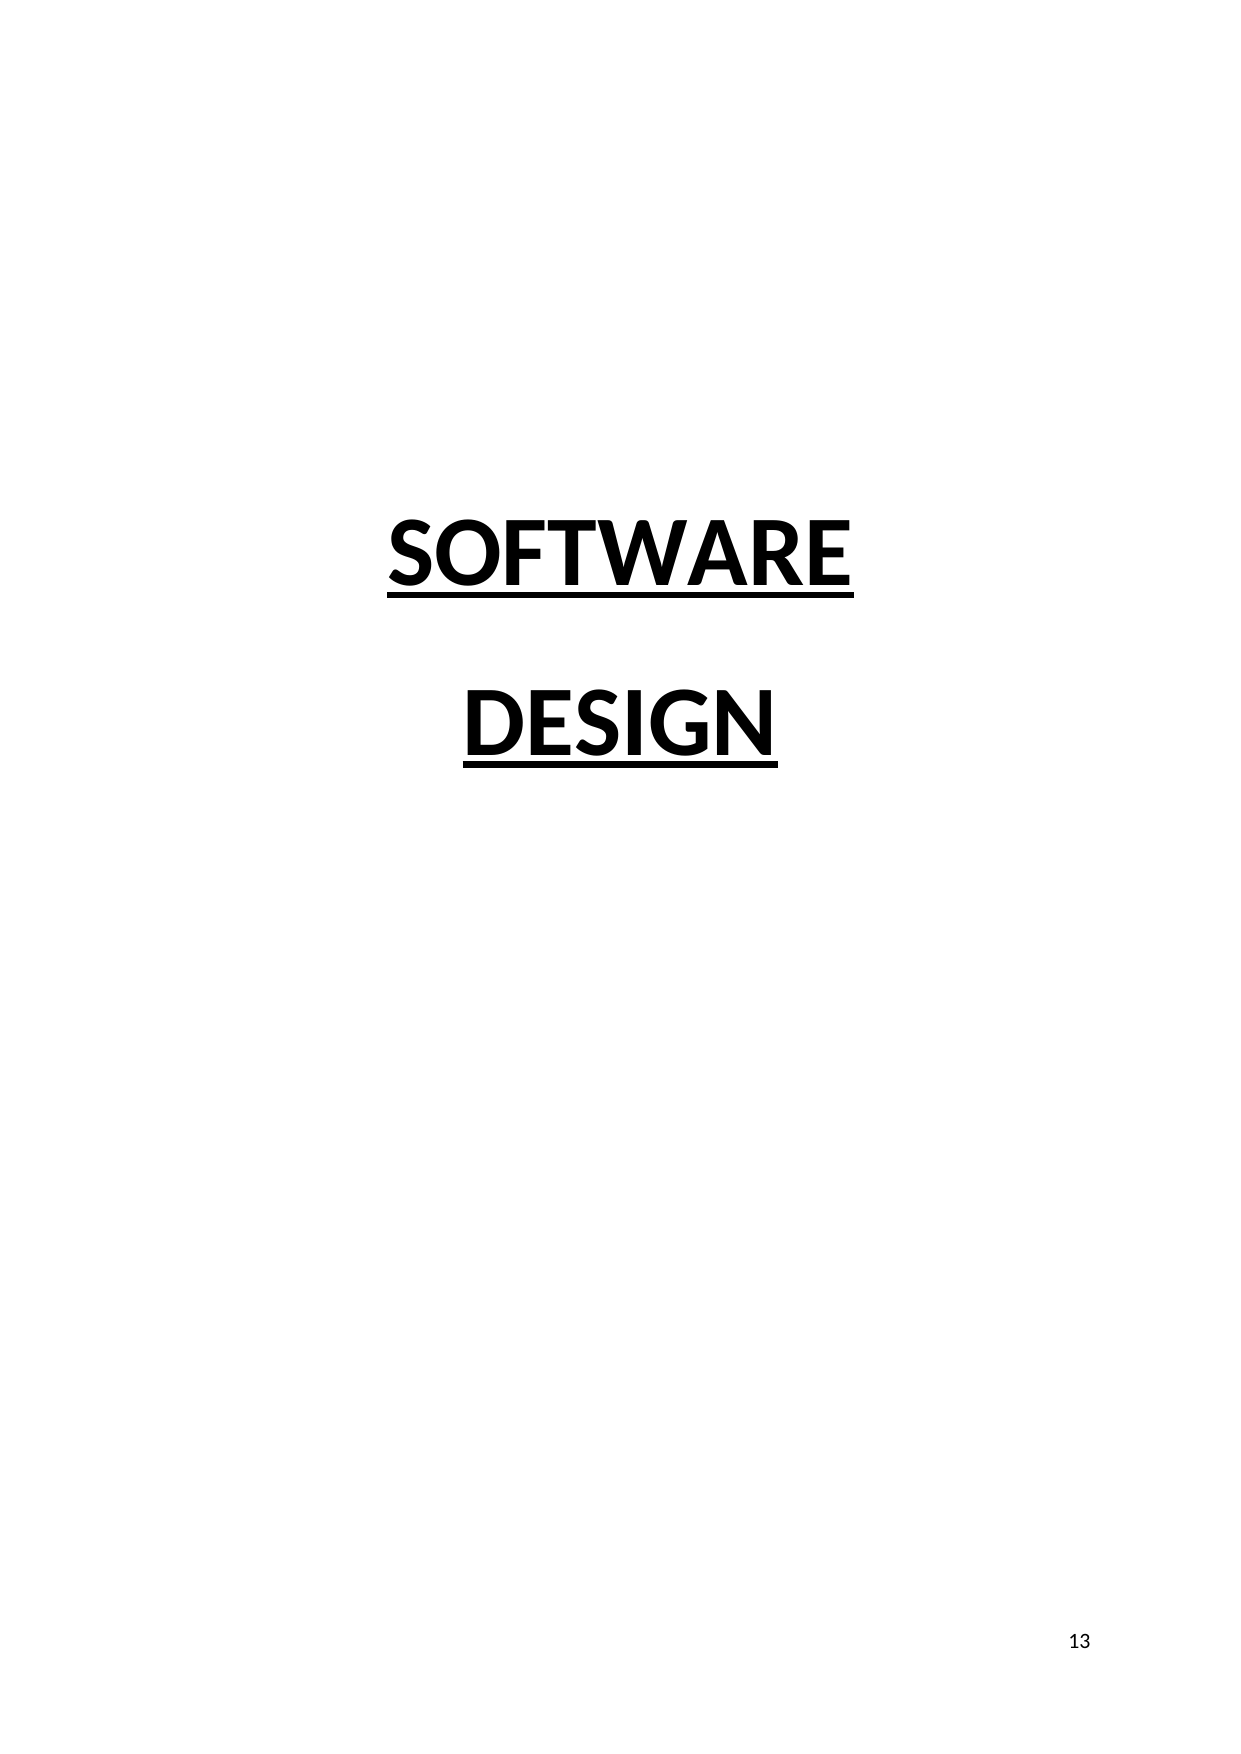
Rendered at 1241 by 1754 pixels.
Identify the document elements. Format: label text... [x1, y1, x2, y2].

text DESIGN [150, 658, 1090, 780]
text SOFTWARE [150, 488, 1090, 611]
